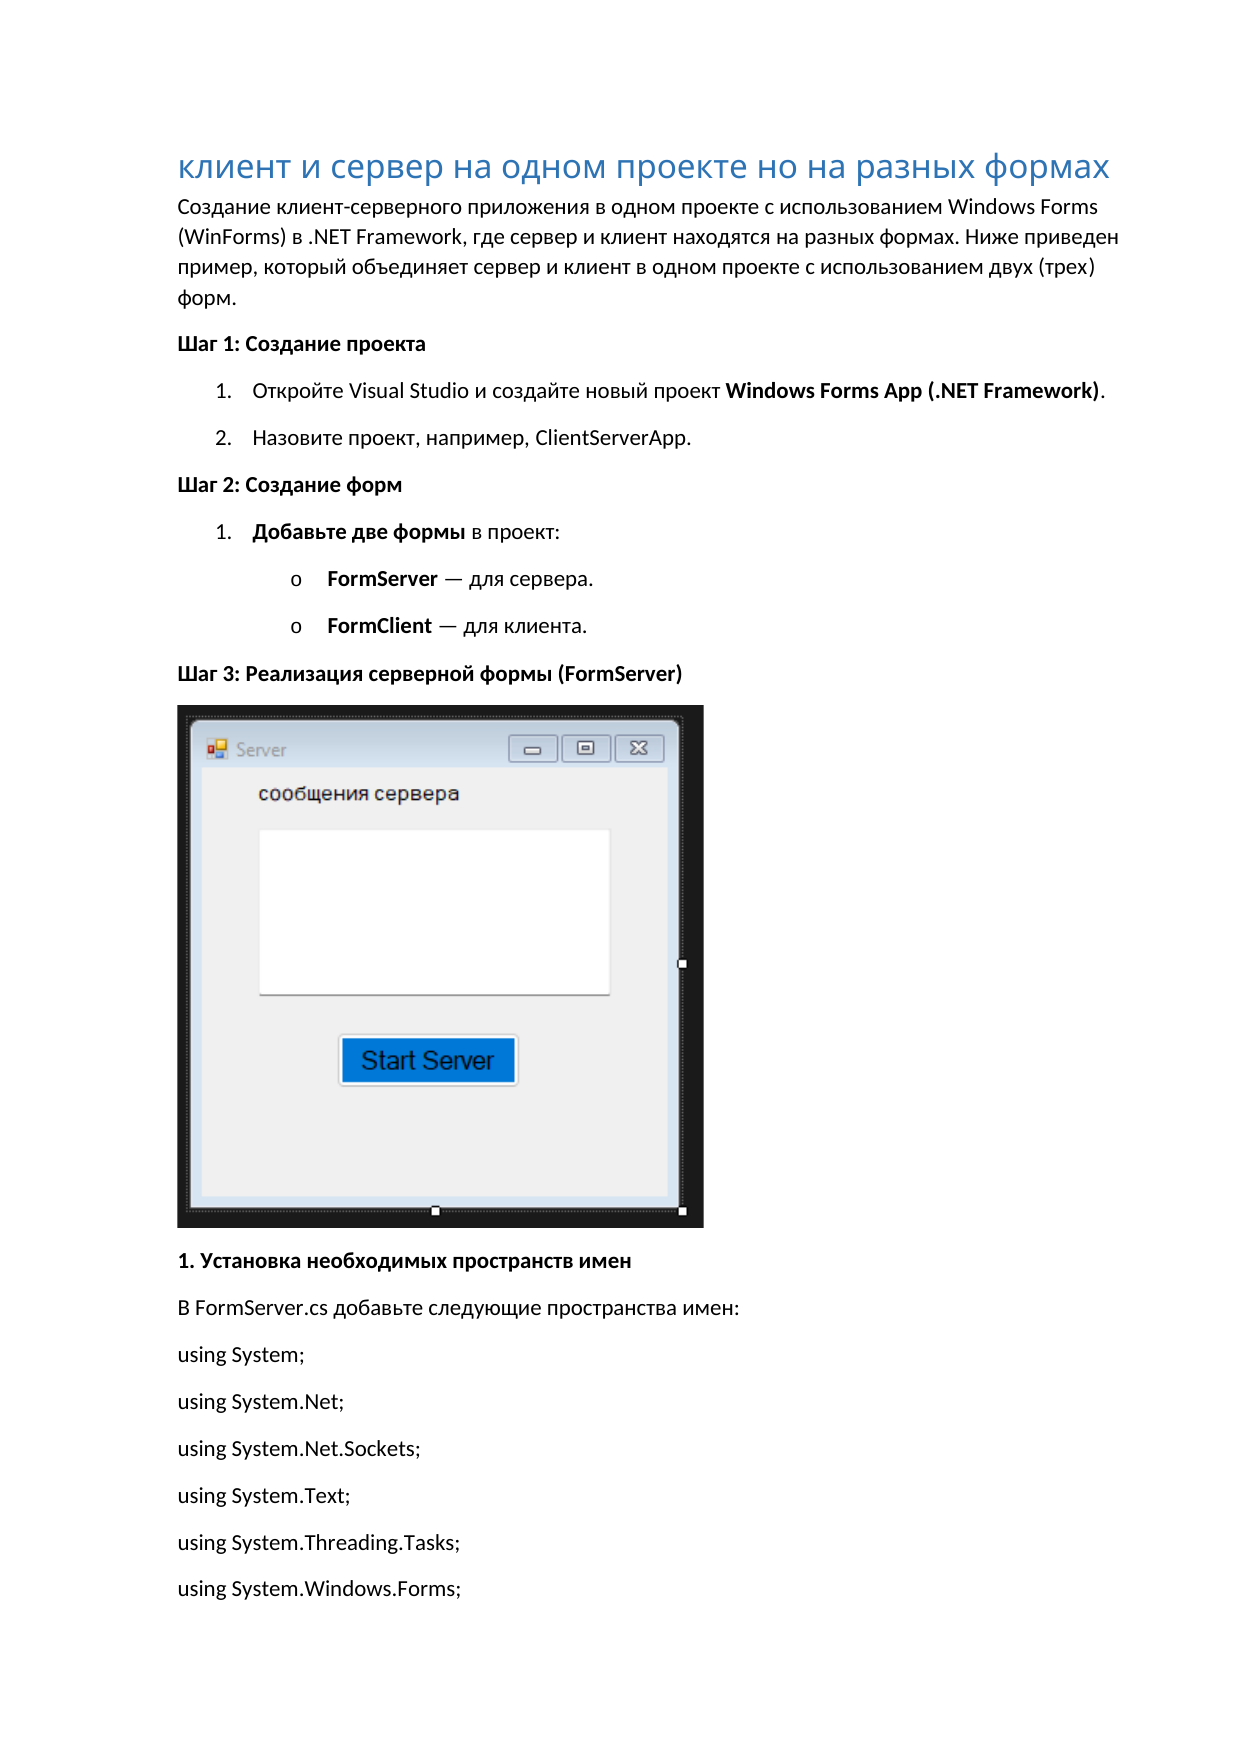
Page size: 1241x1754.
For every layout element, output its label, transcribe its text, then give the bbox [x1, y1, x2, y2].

picture [177, 705, 704, 1228]
text Создание клиент-серверного приложения в одном проекте с использованием Windows Forms (WinForms) в .NET Framework, где сервер и клиент находятся на разных формах. Ниже приведен пример, который объединяет сервер и клиент в одном проекте с использованием двух (трех) форм. [177, 192, 1152, 311]
text Шаг 2: Создание форм [177, 470, 1152, 498]
text using System; [177, 1340, 1152, 1368]
text Шаг 3: Реализация серверной формы (FormServer) [177, 659, 1152, 687]
text using System.Net.Sockets; [177, 1434, 1152, 1462]
text using System.Windows.Forms; [177, 1574, 1152, 1602]
text using System.Net; [177, 1387, 1152, 1415]
text 1. Установка необходимых пространств имен [177, 1246, 1152, 1274]
list Откройте Visual Studio и создайте новый проект Windows Forms App (.NET Framework). [215, 376, 1152, 404]
list FormServer — для сервера. [290, 564, 1152, 592]
text Шаг 1: Создание проекта [177, 329, 1152, 358]
text using System.Text; [177, 1481, 1152, 1509]
list FormClient — для клиента. [290, 611, 1152, 640]
subtitle клиент и сервер на одном проекте но на разных формах [177, 143, 1152, 188]
list Назовите проект, например, ClientServerApp. [215, 423, 1152, 451]
list Добавьте две формы в проект: [215, 517, 1152, 545]
text В FormServer.cs добавьте следующие пространства имен: [177, 1293, 1152, 1321]
text using System.Threading.Tasks; [177, 1528, 1152, 1556]
